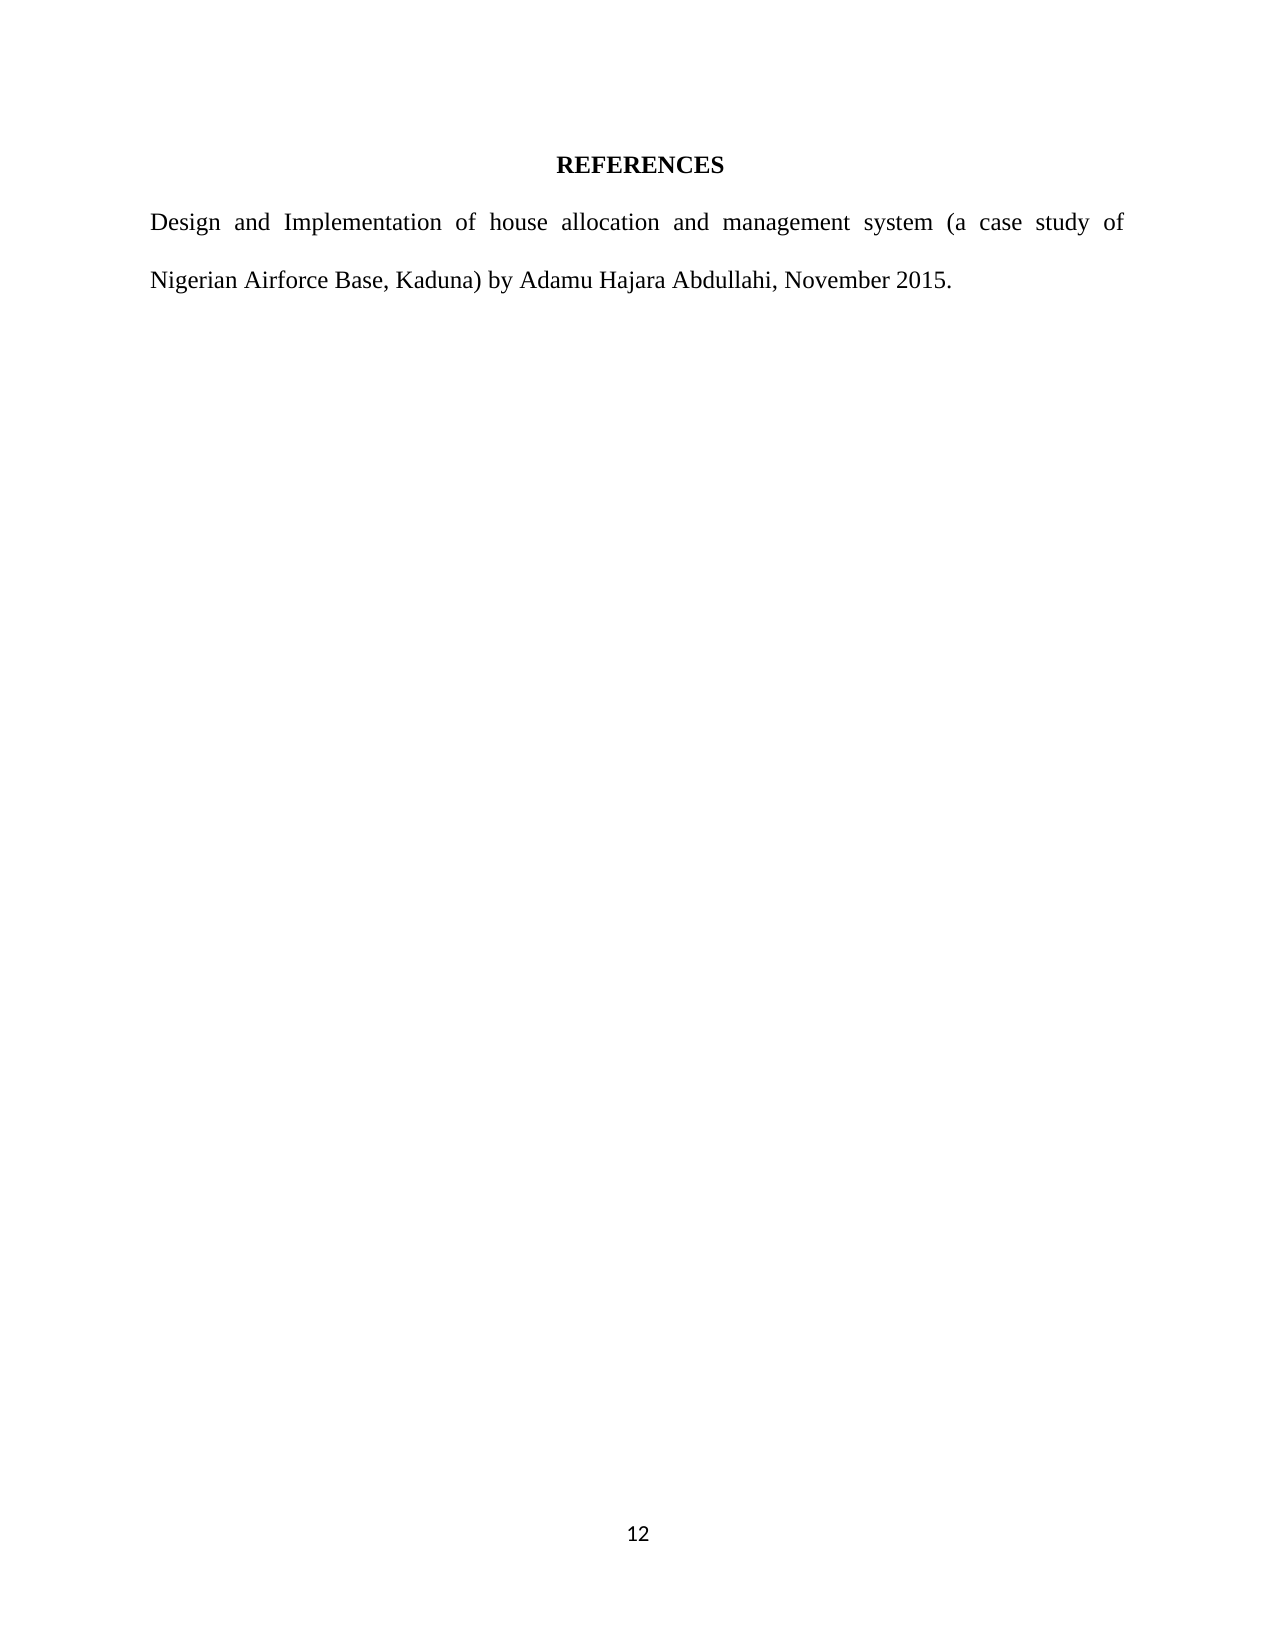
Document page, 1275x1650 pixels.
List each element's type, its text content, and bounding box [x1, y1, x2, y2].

subtitle REFERENCES [150, 150, 1125, 179]
text Design and Implementation of house allocation and management system (a case study of Nigerian Airforce Base, Kaduna) by Adamu Hajara Abdullahi, November 2015. [150, 207, 1125, 294]
